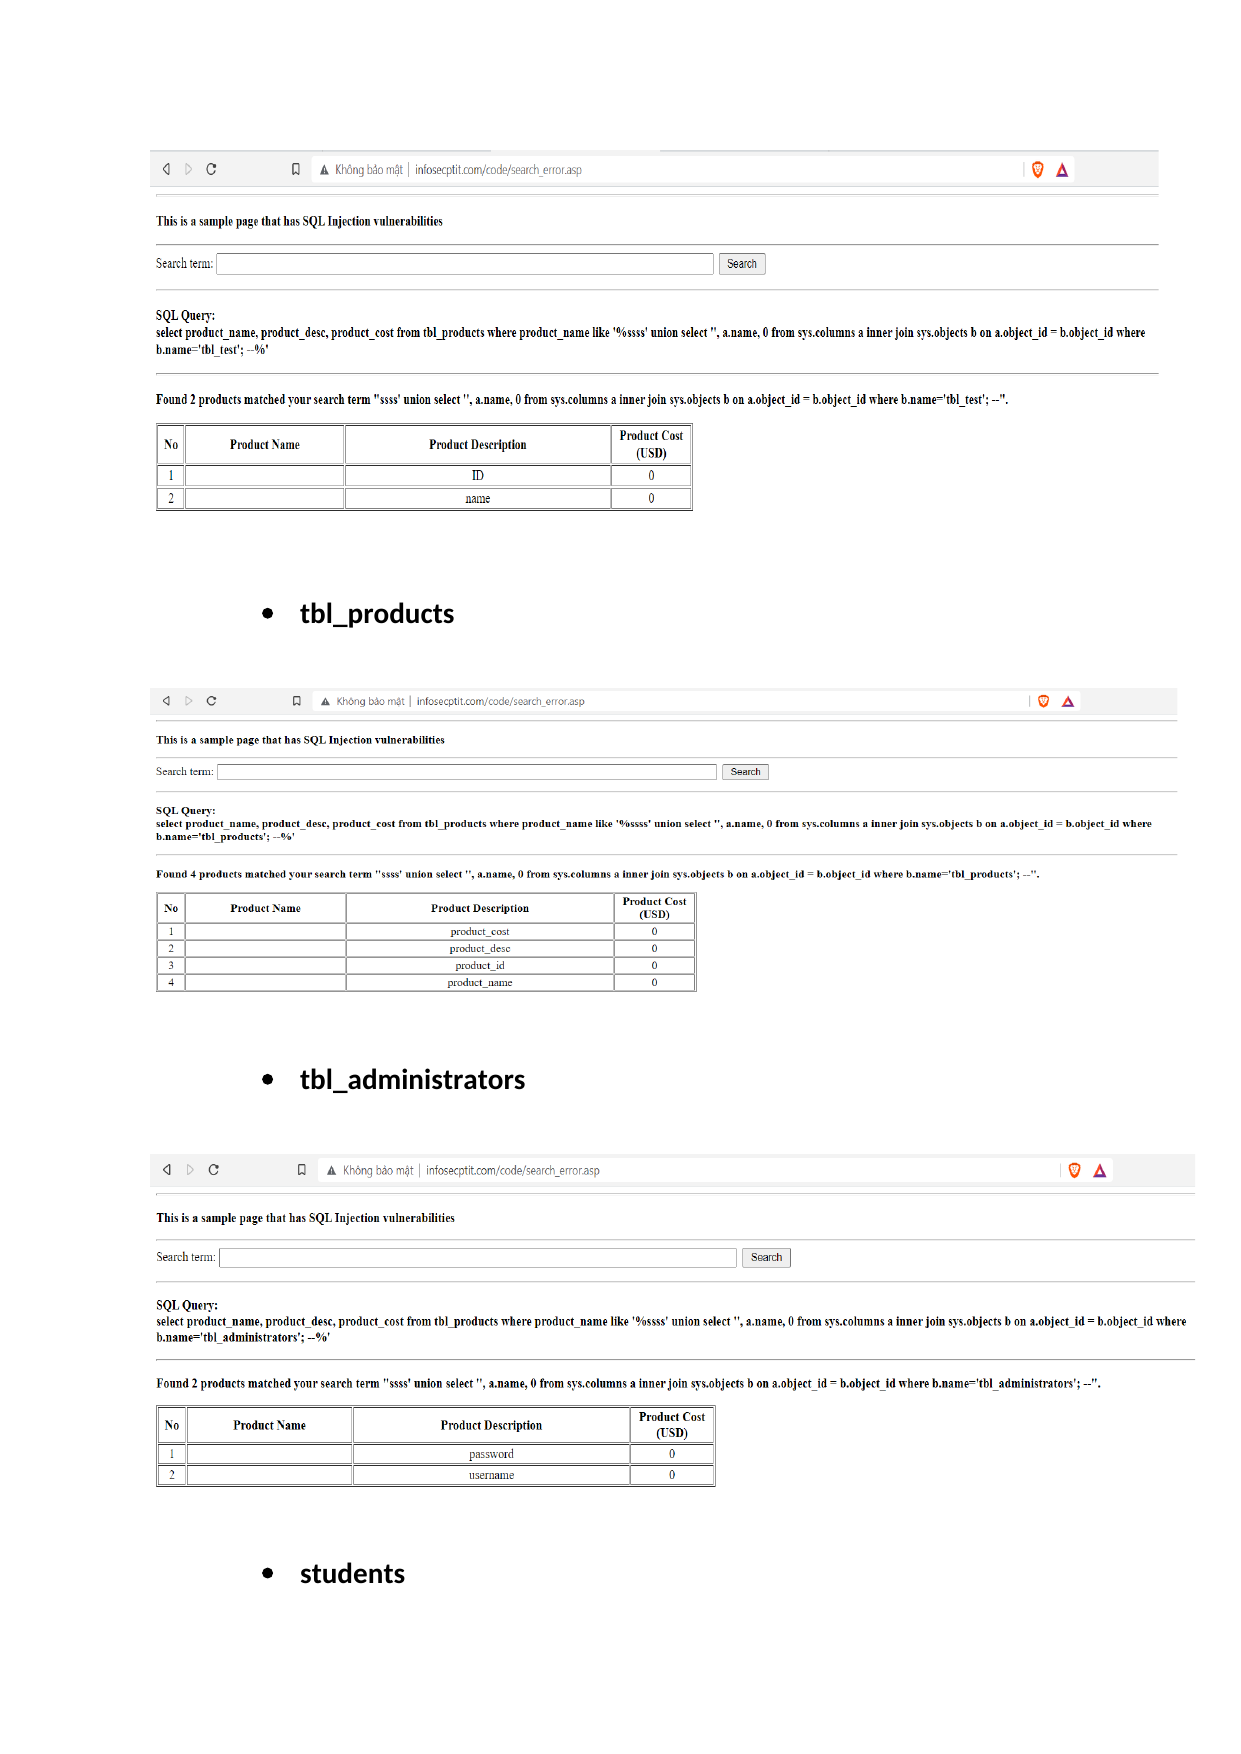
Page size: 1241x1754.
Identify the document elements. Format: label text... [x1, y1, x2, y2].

picture [150, 150, 1159, 577]
list tbl_administrators [262, 1061, 1090, 1097]
picture [150, 688, 1178, 1043]
picture [150, 1154, 1196, 1536]
list tbl_products [262, 595, 1090, 631]
list students [262, 1555, 1090, 1591]
